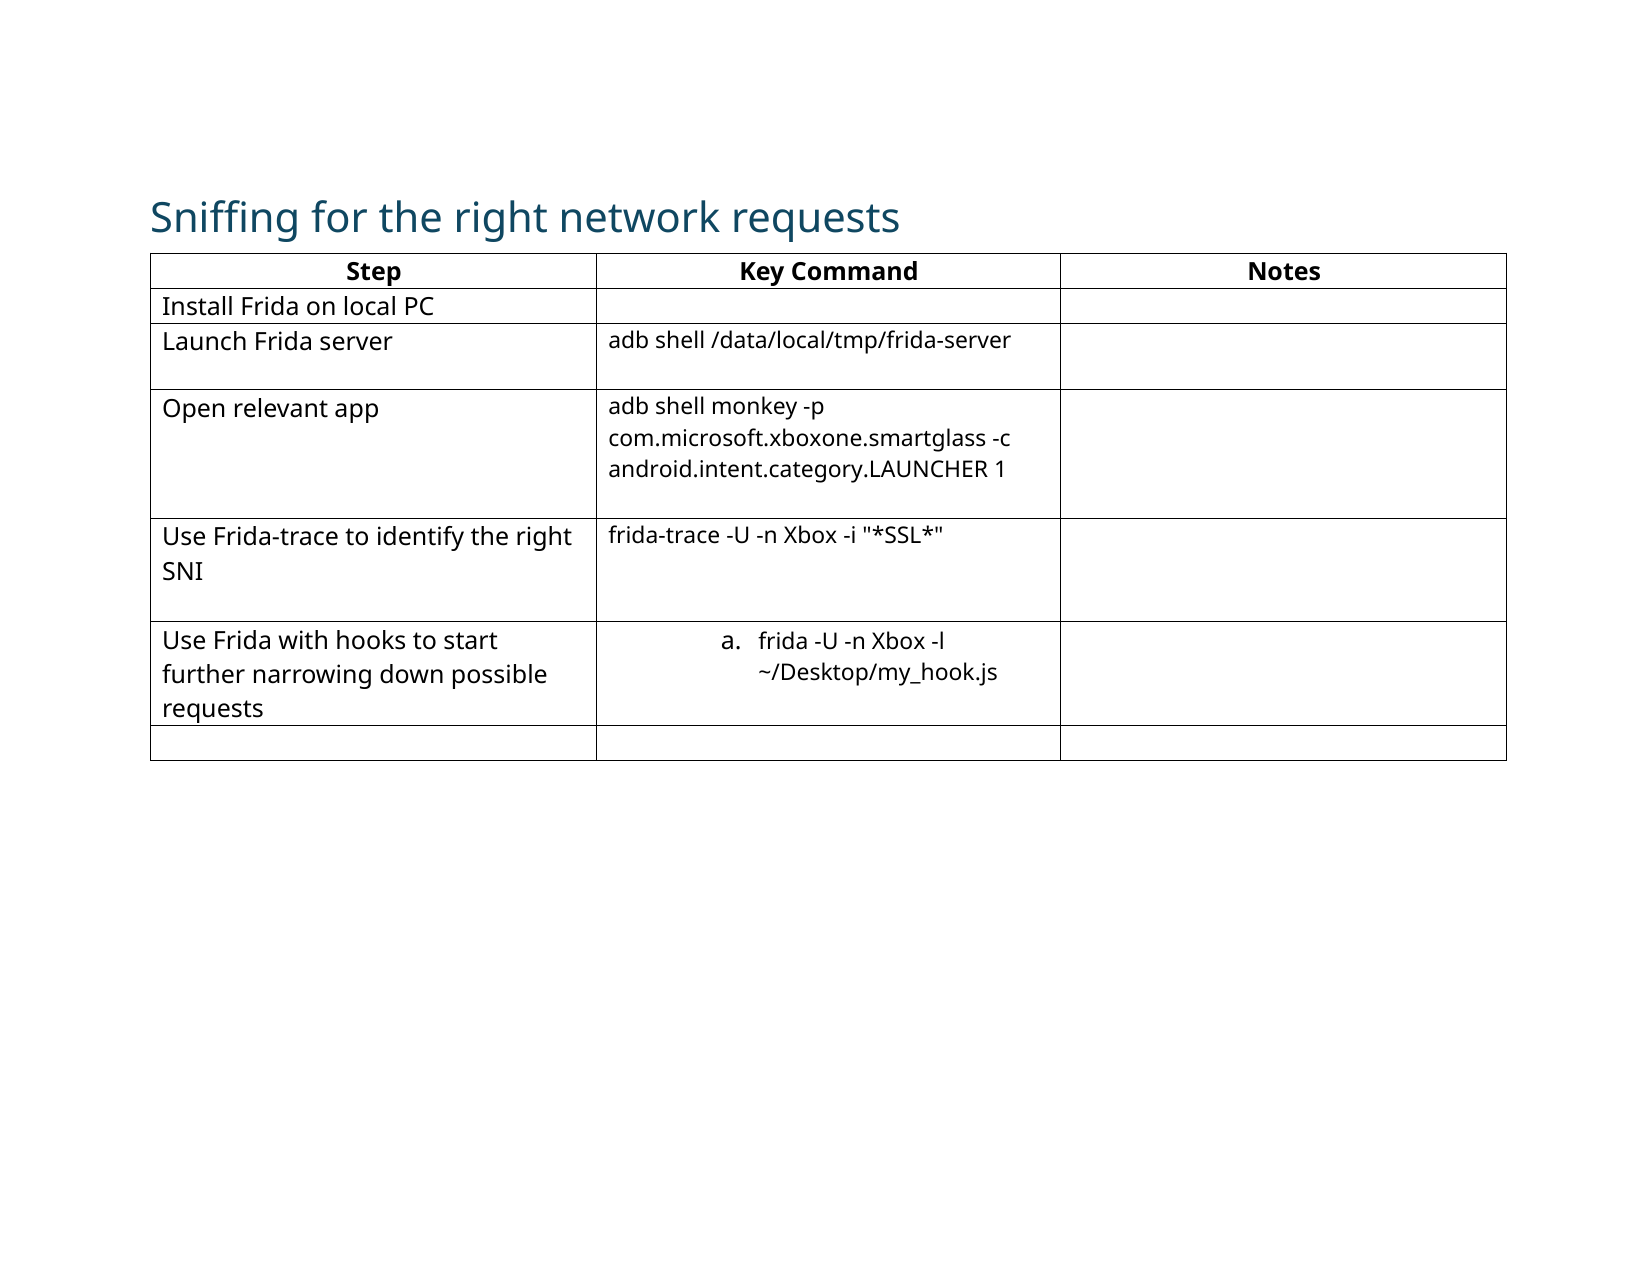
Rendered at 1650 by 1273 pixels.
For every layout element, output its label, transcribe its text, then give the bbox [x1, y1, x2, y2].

table_cell Install Frida on local PC [151, 289, 596, 323]
table_cell [1061, 324, 1506, 389]
table_cell [1061, 289, 1506, 323]
table_cell frida-trace -U -n Xbox -i "*SSL*" [597, 519, 1060, 621]
table_cell [1061, 519, 1506, 621]
table_cell Open relevant app [151, 390, 596, 518]
table_header Notes [1061, 254, 1506, 288]
table_cell [1061, 726, 1506, 759]
table_header Step [151, 254, 596, 288]
table_cell [597, 726, 1060, 759]
table_cell Use Frida with hooks to start further narrowing down possible requests [151, 622, 596, 724]
table_cell [1061, 390, 1506, 518]
subtitle Sniffing for the right network requests [150, 187, 1500, 244]
table_cell Use Frida-trace to identify the right SNI [151, 519, 596, 621]
table_cell [597, 289, 1060, 323]
table_header Key Command [597, 254, 1060, 288]
table_cell adb shell monkey -p com.microsoft.xboxone.smartglass -c android.intent.category.LAUNCHER 1 [597, 390, 1060, 518]
table_cell Launch Frida server [151, 324, 596, 389]
table_cell [1061, 622, 1506, 724]
table_cell [151, 726, 596, 759]
table_cell frida -U -n Xbox -l ~/Desktop/my_hook.js [597, 622, 1060, 724]
table_cell adb shell /data/local/tmp/frida-server [597, 324, 1060, 389]
